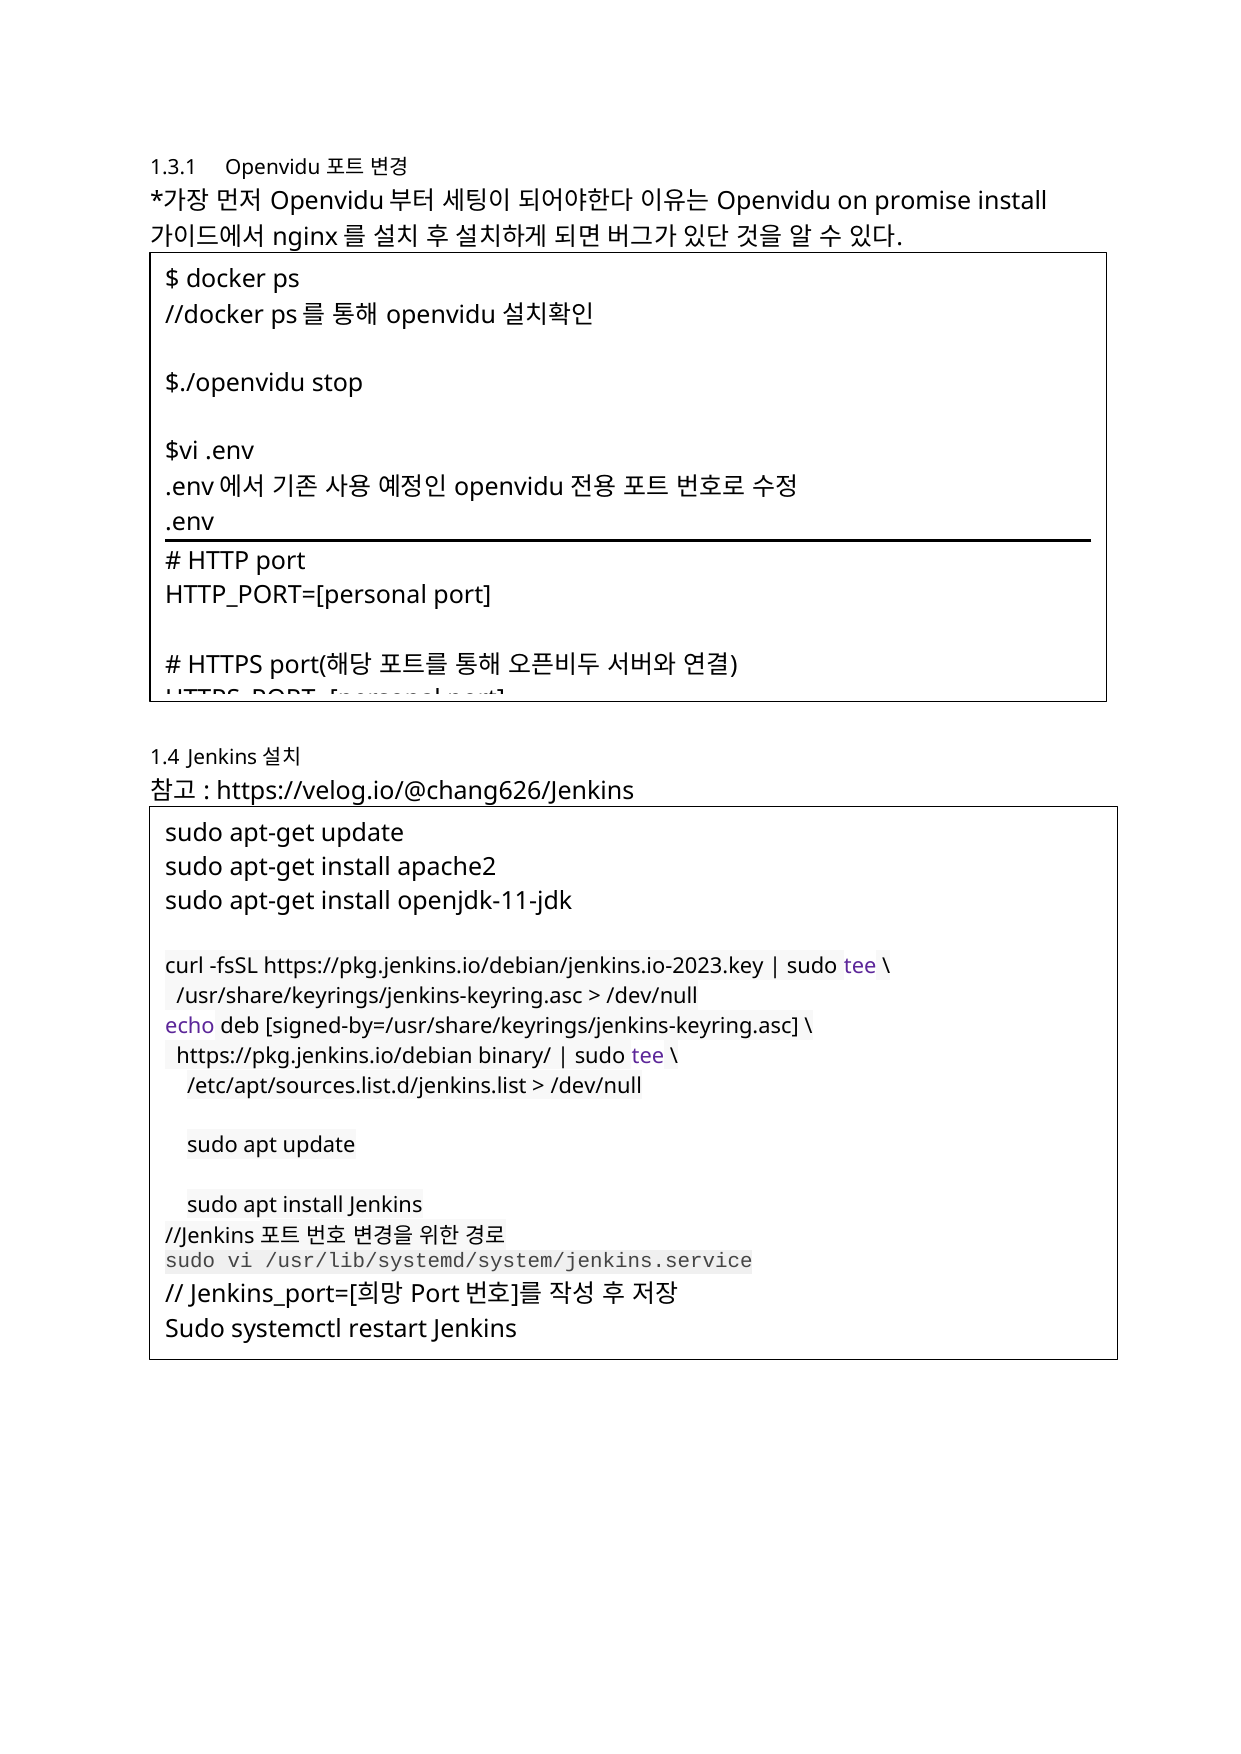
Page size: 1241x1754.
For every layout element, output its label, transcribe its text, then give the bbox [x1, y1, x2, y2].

text 참고 : https://velog.io/@chang626/Jenkins [150, 770, 1090, 806]
list Openvidu 포트 변경 [150, 150, 1090, 180]
text *가장 먼저 Openvidu부터 세팅이 되어야한다 이유는 Openvidu on promise install 가이드에서 nginx를 설치 후 설치하게 되면 버그가 있단 것을 알 수 있다. [150, 180, 1090, 252]
list Jenkins 설치 [150, 740, 1090, 770]
